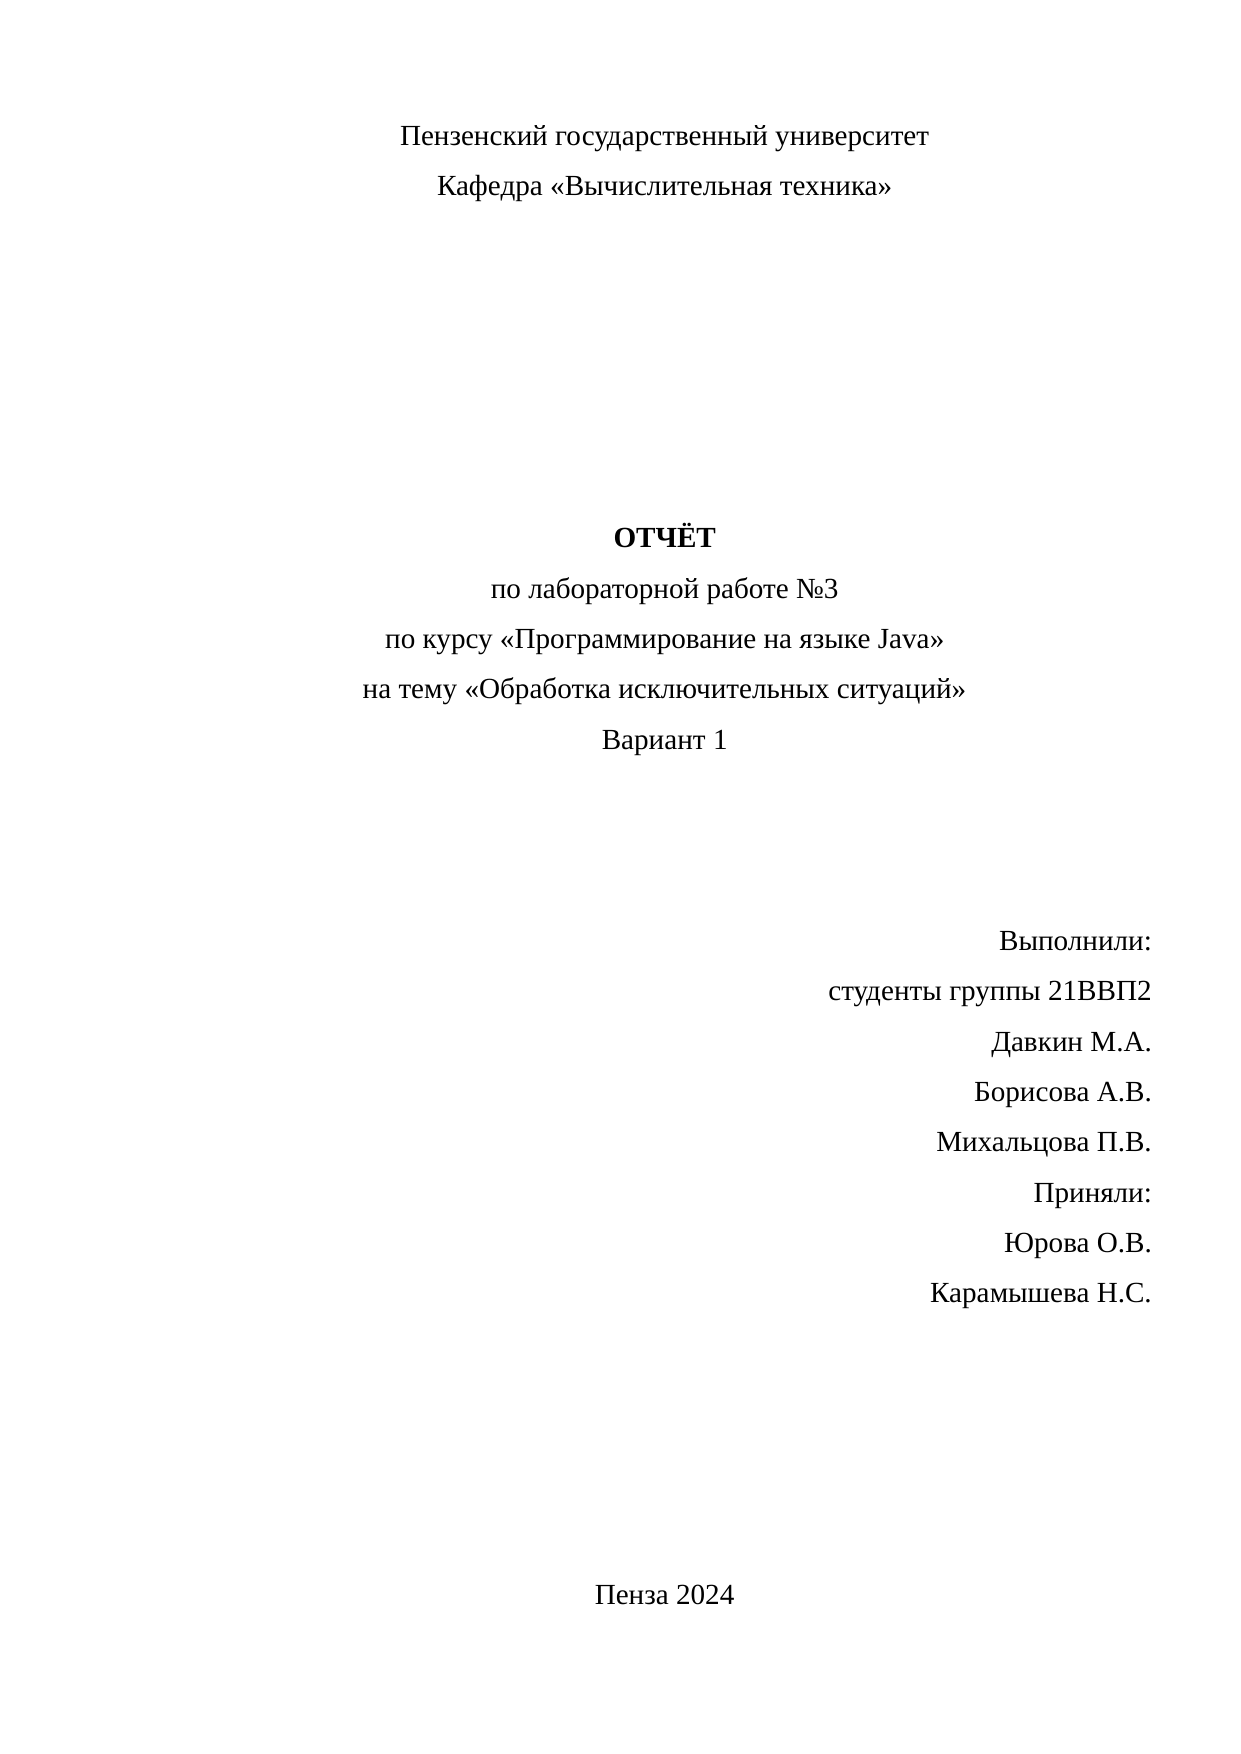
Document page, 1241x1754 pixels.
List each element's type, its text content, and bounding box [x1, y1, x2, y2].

text Пензенский государственный университет [177, 118, 1152, 152]
text Михальцова П.В. [177, 1124, 1152, 1158]
text Борисова А.В. [177, 1074, 1152, 1108]
text Юрова О.В. [177, 1225, 1152, 1258]
text на тему «Обработка исключительных ситуаций» [177, 672, 1152, 705]
text Давкин М.А. [177, 1024, 1152, 1057]
text Карамышева Н.С. [177, 1275, 1152, 1309]
text по курсу «Программирование на языке Java» [177, 621, 1152, 655]
text Кафедра «Вычислительная техника» ОТЧЁТ [177, 168, 1152, 554]
text по лабораторной работе №3 [177, 571, 1152, 604]
text cтуденты группы 21ВВП2 [177, 973, 1152, 1007]
text Выполнили: [177, 923, 1152, 957]
text Вариант 1 [177, 722, 1152, 755]
text Приняли: [177, 1175, 1152, 1208]
text Пенза 2024 [177, 1577, 1152, 1611]
